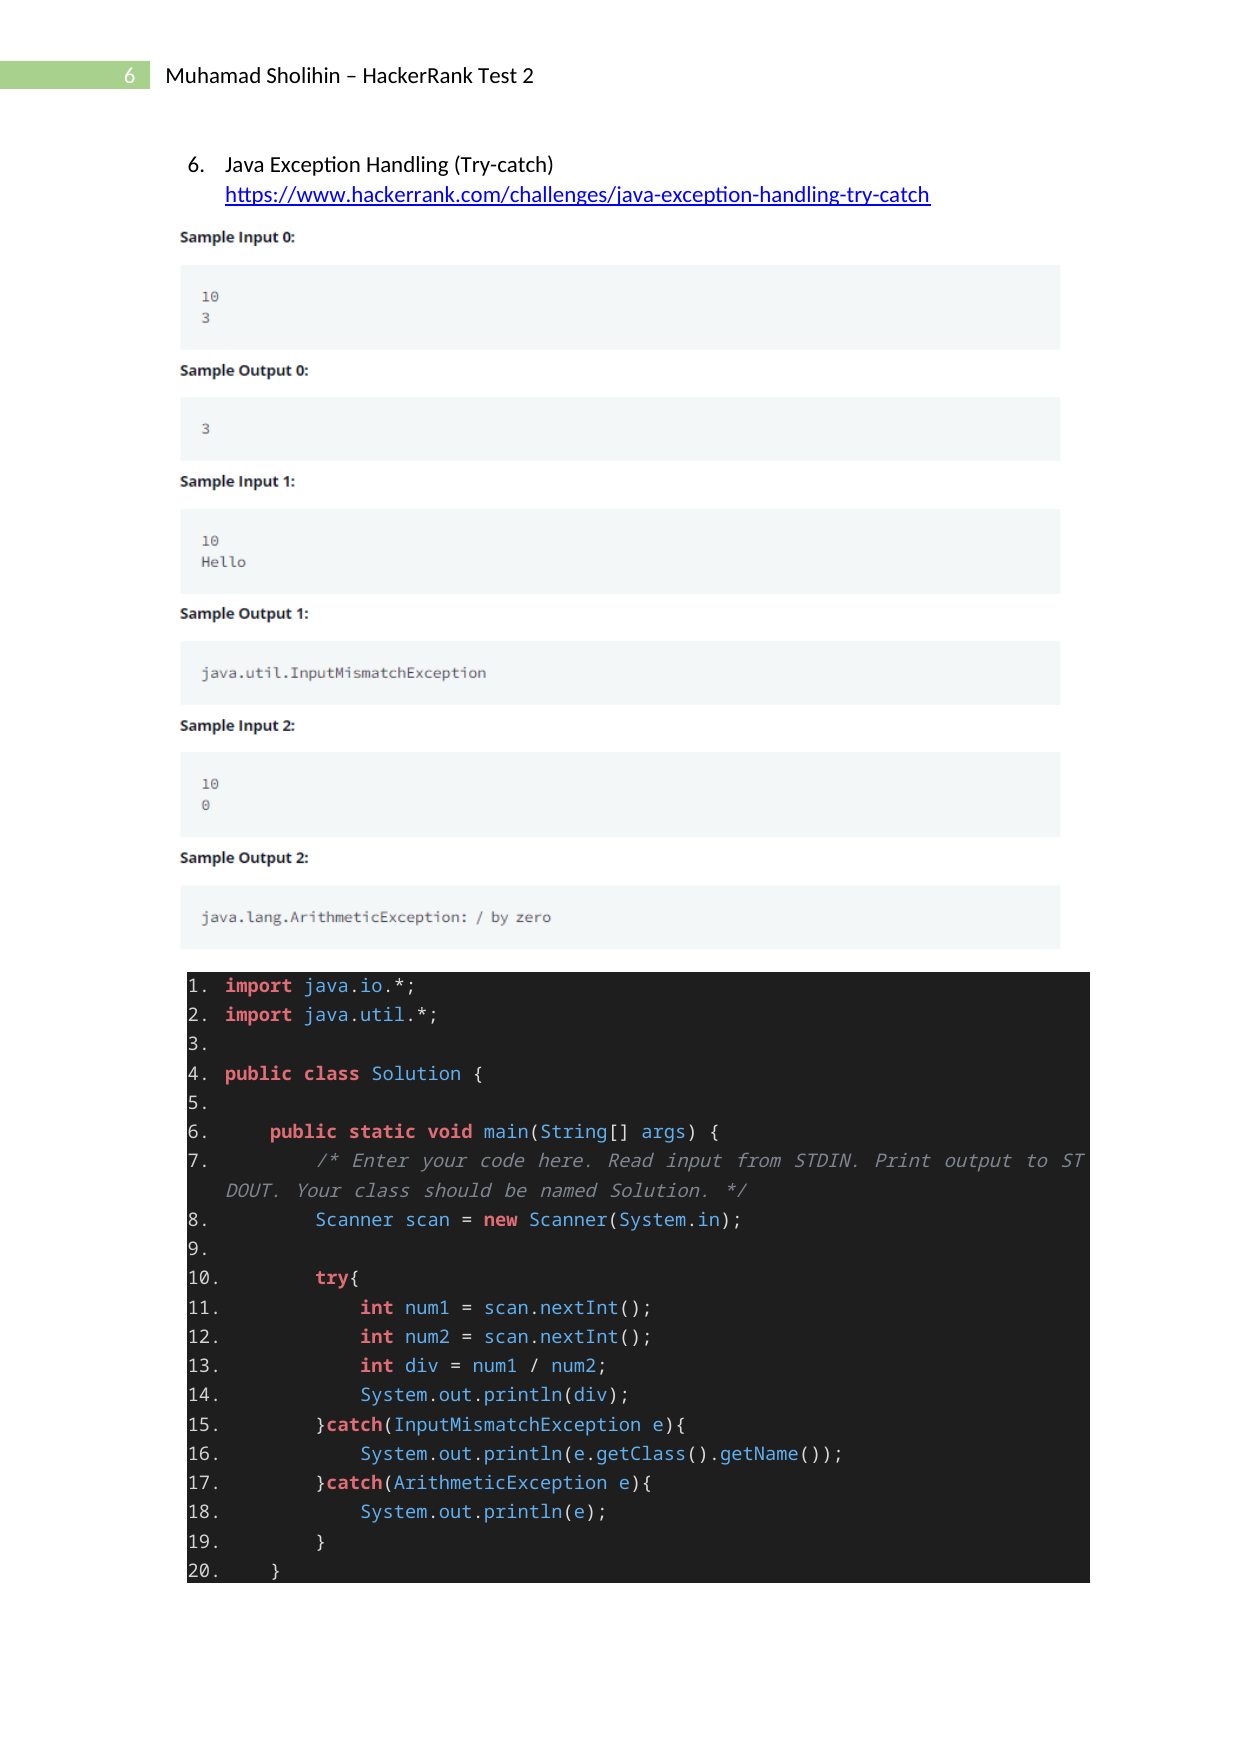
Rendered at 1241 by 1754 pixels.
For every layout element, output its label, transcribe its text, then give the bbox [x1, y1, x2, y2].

list int num2 = scan.nextInt(); [187, 1323, 1090, 1349]
list public static void main(String[] args) { [187, 1118, 1090, 1144]
list int div = num1 / num2; [187, 1352, 1090, 1378]
picture [150, 227, 1091, 954]
list Java Exception Handling (Try-catch) [187, 150, 1090, 178]
list https://www.hackerrank.com/challenges/java-exception-handling-try-catch [225, 180, 1090, 208]
list import java.io.*; [187, 972, 1090, 997]
list public class Solution { [187, 1060, 1090, 1085]
list } [187, 1528, 1090, 1554]
list int num1 = scan.nextInt(); [187, 1294, 1090, 1319]
list }catch(ArithmeticException e){ [187, 1469, 1090, 1495]
list } [187, 1557, 1090, 1583]
list import java.util.*; [187, 1001, 1090, 1027]
list try{ [187, 1265, 1090, 1290]
list System.out.println(e.getClass().getName()); [187, 1440, 1090, 1466]
list }catch(InputMismatchException e){ [187, 1411, 1090, 1437]
list System.out.println(e); [187, 1499, 1090, 1524]
list System.out.println(div); [187, 1382, 1090, 1407]
list Scanner scan = new Scanner(System.in); [187, 1206, 1090, 1232]
list /* Enter your code here. Read input from STDIN. Print output to STDOUT. Your class should be named Solution. */ [187, 1148, 1090, 1202]
